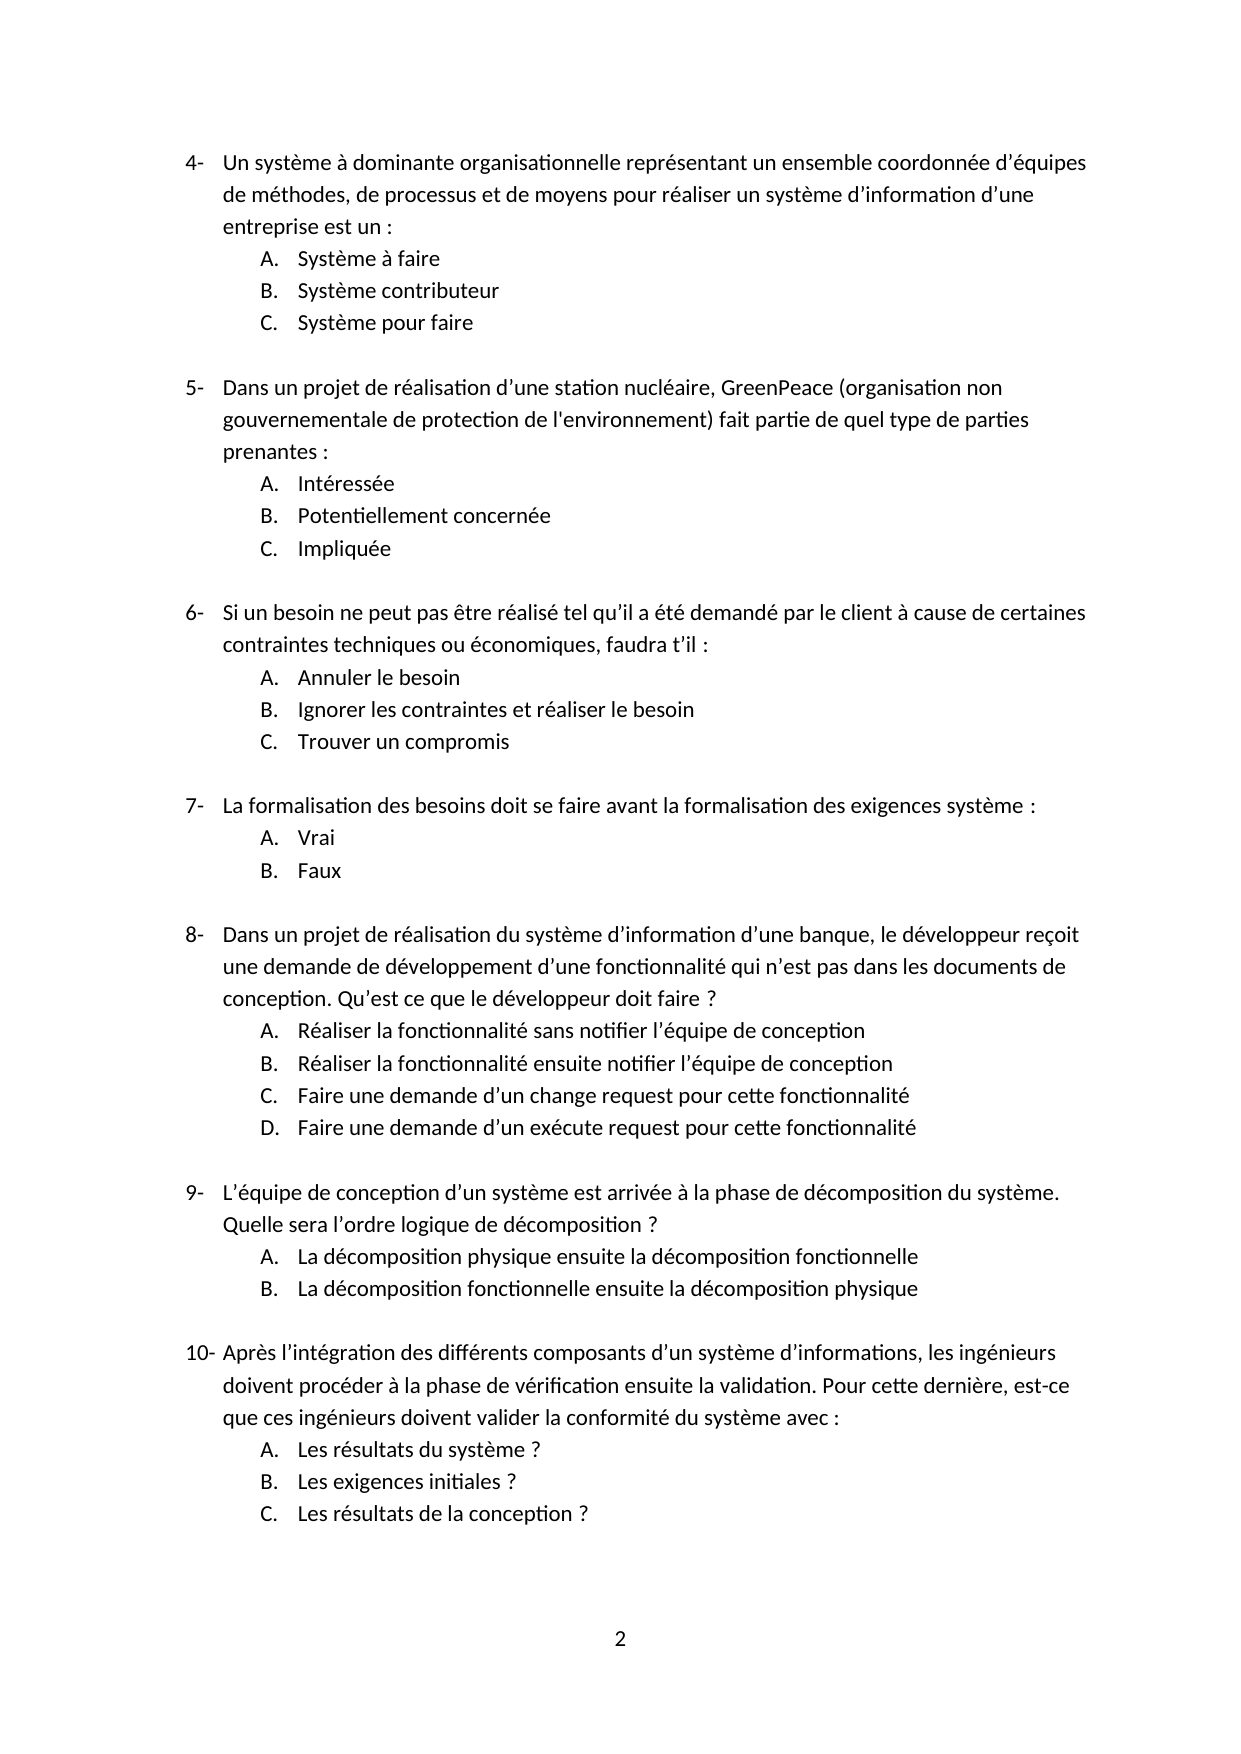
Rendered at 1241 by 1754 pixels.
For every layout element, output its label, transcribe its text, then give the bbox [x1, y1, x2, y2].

list Faux [260, 856, 1093, 884]
list Les résultats du système ? [260, 1435, 1093, 1463]
list Système pour faire [260, 308, 1093, 337]
list Réaliser la fonctionnalité ensuite notifier l’équipe de conception [260, 1049, 1093, 1077]
list L’équipe de conception d’un système est arrivée à la phase de décomposition du système. Quelle sera l’ordre logique de décomposition ? [185, 1178, 1093, 1238]
list Les résultats de la conception ? [260, 1499, 1093, 1527]
list Annuler le besoin [260, 663, 1093, 691]
list Intéressée [260, 469, 1093, 497]
list Potentiellement concernée [260, 502, 1093, 530]
list Réaliser la fonctionnalité sans notifier l’équipe de conception [260, 1017, 1093, 1045]
list Si un besoin ne peut pas être réalisé tel qu’il a été demandé par le client à cause de certaines contraintes techniques ou économiques, faudra t’il : [185, 598, 1093, 658]
list Un système à dominante organisationnelle représentant un ensemble coordonnée d’équipes de méthodes, de processus et de moyens pour réaliser un système d’information d’une entreprise est un : [185, 148, 1093, 240]
list La décomposition physique ensuite la décomposition fonctionnelle [260, 1242, 1093, 1270]
list Les exigences initiales ? [260, 1467, 1093, 1495]
list Trouver un compromis [260, 727, 1093, 755]
list La formalisation des besoins doit se faire avant la formalisation des exigences système : [185, 791, 1093, 819]
list Système contributeur [260, 276, 1093, 304]
list La décomposition fonctionnelle ensuite la décomposition physique [260, 1274, 1093, 1302]
list Après l’intégration des différents composants d’un système d’informations, les ingénieurs doivent procéder à la phase de vérification ensuite la validation. Pour cette dernière, est-ce que ces ingénieurs doivent valider la conformité du système avec : [185, 1338, 1093, 1431]
list Faire une demande d’un exécute request pour cette fonctionnalité [260, 1113, 1093, 1141]
list Faire une demande d’un change request pour cette fonctionnalité [260, 1081, 1093, 1109]
list Impliquée [260, 534, 1093, 562]
list Ignorer les contraintes et réaliser le besoin [260, 695, 1093, 723]
list Vrai [260, 823, 1093, 852]
list Système à faire [260, 244, 1093, 272]
list Dans un projet de réalisation du système d’information d’une banque, le développeur reçoit une demande de développement d’une fonctionnalité qui n’est pas dans les documents de conception. Qu’est ce que le développeur doit faire ? [185, 920, 1093, 1012]
list Dans un projet de réalisation d’une station nucléaire, GreenPeace (organisation non gouvernementale de protection de l'environnement) fait partie de quel type de parties prenantes : [185, 373, 1093, 465]
